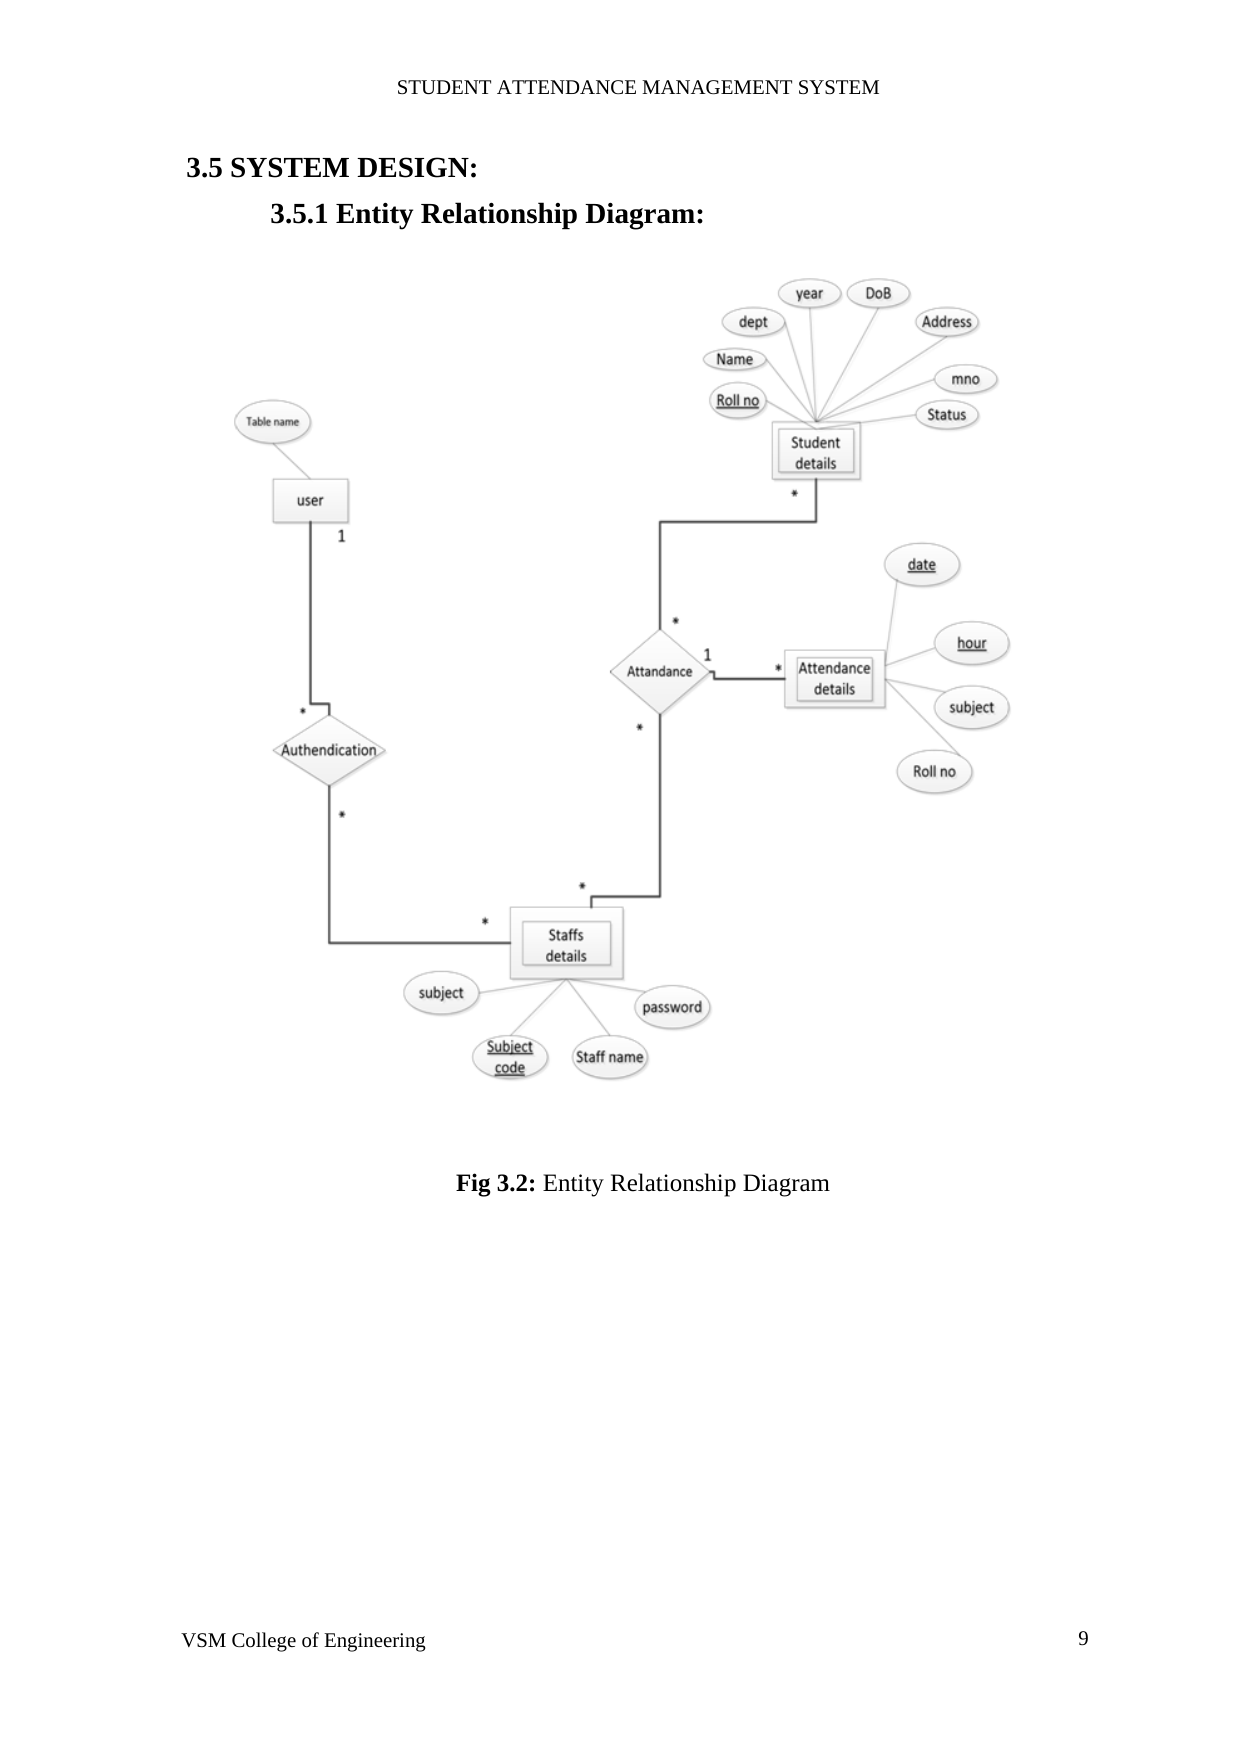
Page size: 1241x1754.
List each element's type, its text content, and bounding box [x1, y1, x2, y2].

text Fig 3.2: Entity Relationship Diagram [188, 1168, 1098, 1197]
text 3.5.1 Entity Relationship Diagram: [263, 196, 1098, 230]
text 3.5 SYSTEM DESIGN: [186, 150, 1098, 183]
picture [233, 277, 1054, 1120]
